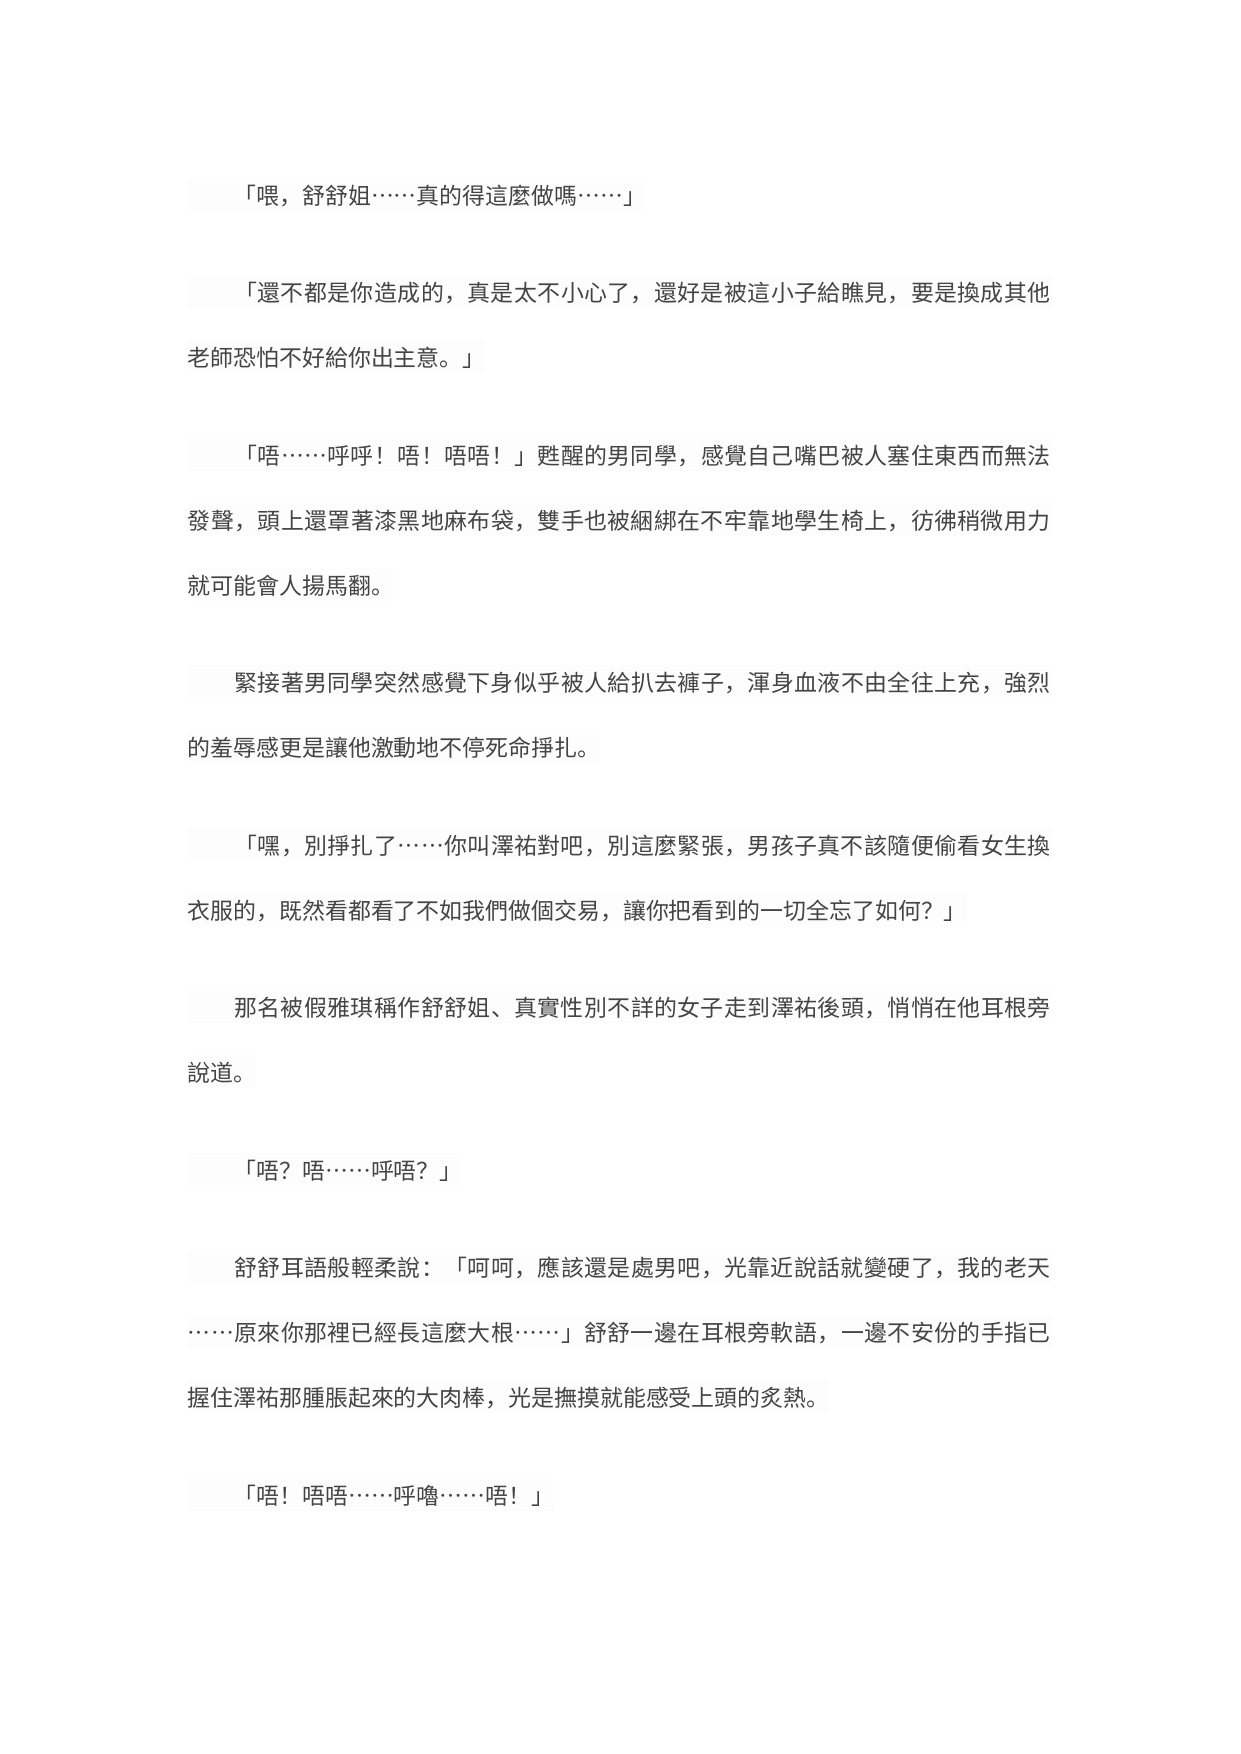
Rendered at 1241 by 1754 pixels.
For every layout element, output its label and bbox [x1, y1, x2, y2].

text [187, 162, 1053, 1559]
